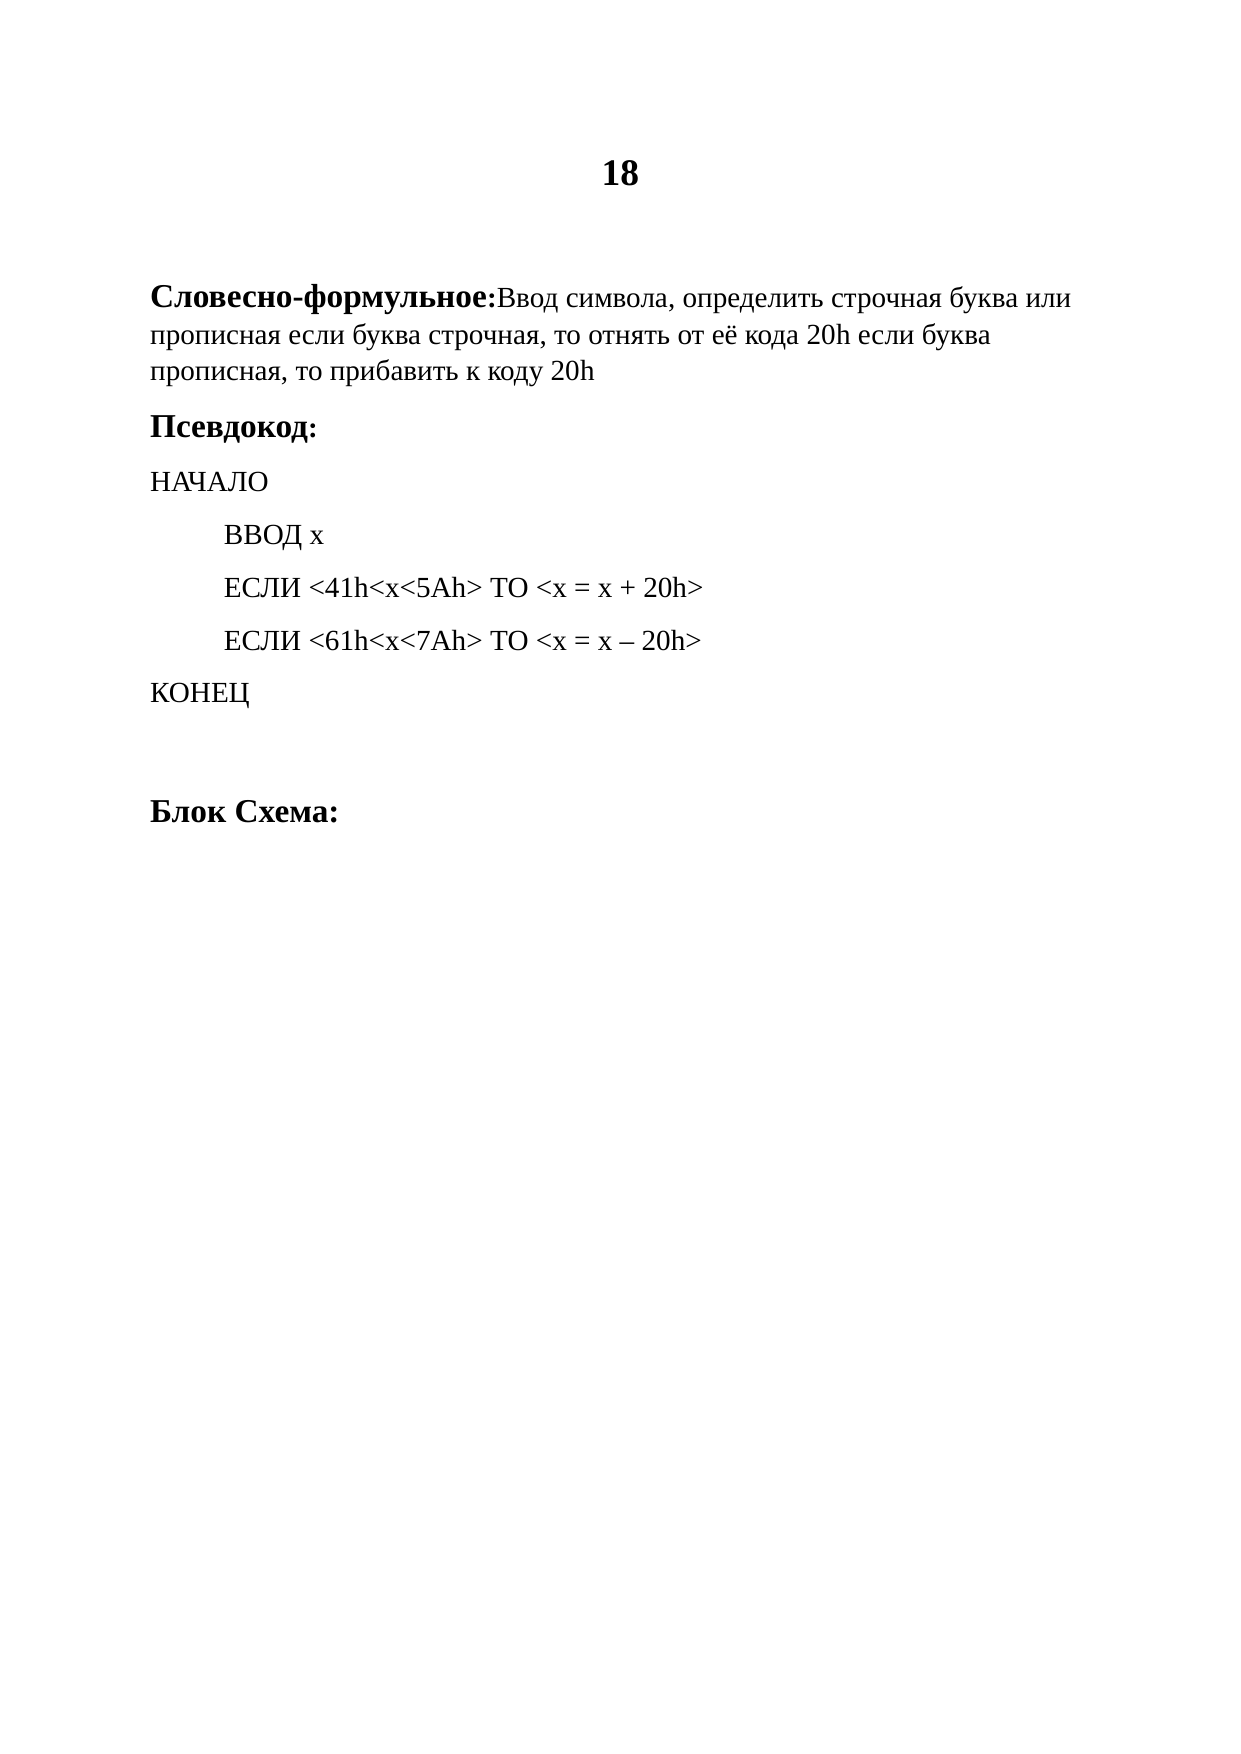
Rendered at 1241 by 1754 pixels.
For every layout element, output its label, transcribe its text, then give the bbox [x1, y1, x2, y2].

text НАЧАЛО [150, 464, 1090, 498]
text Псевдокод: [150, 406, 1090, 445]
text ЕСЛИ <61h<x<7Ah> ТО <x = x – 20h> [150, 623, 1090, 656]
text ВВОД х [150, 517, 1090, 551]
text КОНЕЦ [150, 676, 1090, 709]
text 18 [150, 150, 1090, 193]
text ЕСЛИ <41h<x<5Ah> ТО <x = x + 20h> [150, 570, 1090, 603]
text Блок Схема: [150, 792, 1090, 830]
text Словесно-формульное:Ввод символа, определить строчная буква или прописная если буква строчная, то отнять от её кода 20h если буква прописная, то прибавить к коду 20h [150, 276, 1090, 387]
